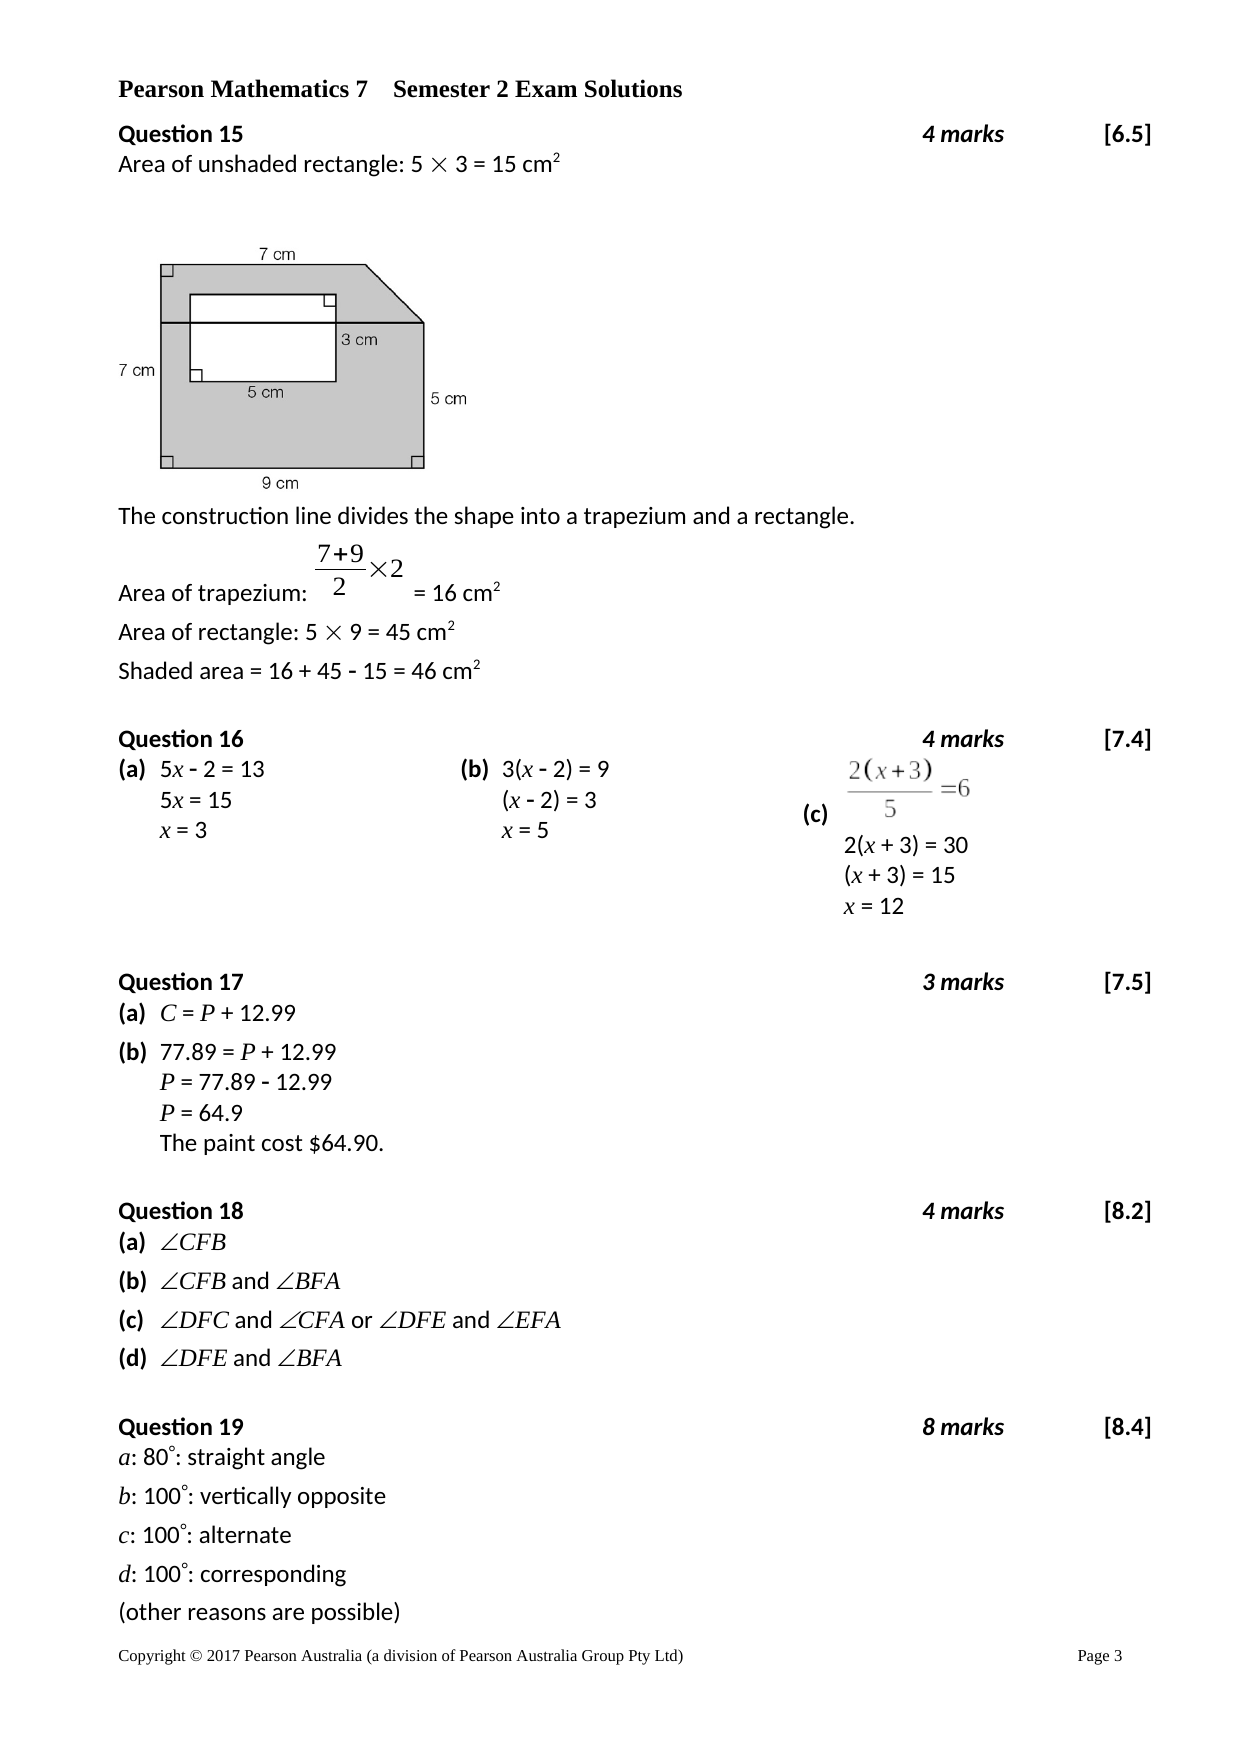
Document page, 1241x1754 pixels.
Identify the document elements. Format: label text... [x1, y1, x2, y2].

text Area of unshaded rectangle: 5 3 = 15 cm2 [118, 149, 1122, 179]
subtitle Question 17 3 marks [7.5] [118, 967, 1122, 997]
subtitle Question 16 4 marks [7.4] [118, 723, 1122, 753]
text Area of rectangle: 5 9 = 45 cm2 [118, 616, 1122, 647]
text (b) 77.89 = P + 12.99 P = 77.89 12.99 P = 64.9 The paint cost $64.90. [118, 1036, 1122, 1158]
text b: 100: vertically opposite [118, 1480, 1122, 1511]
text The construction line divides the shape into a trapezium and a rectangle. [118, 500, 1122, 531]
text a: 80: straight angle [118, 1441, 1122, 1472]
text Area of trapezium: = 16 cm2 [118, 539, 1122, 608]
table_header (b) 3(x 2) = 9 (x 2) = 3 x = 5 [449, 754, 791, 929]
subtitle Question 18 4 marks [8.2] [118, 1196, 1122, 1226]
picture [118, 187, 467, 492]
text (a) CFB [118, 1226, 1122, 1257]
text Shaded area = 16 + 45 15 = 46 cm2 [118, 655, 1122, 686]
subtitle Question 19 8 marks [8.4] [118, 1411, 1122, 1441]
text d: 100: corresponding [118, 1558, 1122, 1588]
table_header (a) 5x 2 = 13 5x = 15 x = 3 [107, 754, 449, 929]
subtitle Question 15 4 marks [6.5] [118, 118, 1122, 149]
table_header (c) 2(x + 3) = 30 (x + 3) = 15 x = 12 [791, 754, 1133, 929]
text c: 100: alternate [118, 1519, 1122, 1549]
text (d) DFE and BFA [118, 1343, 1122, 1373]
text (b) CFB and BFA [118, 1265, 1122, 1295]
text (other reasons are possible) [118, 1597, 1122, 1627]
text (a) C = P + 12.99 [118, 997, 1122, 1028]
text (c) DFC and CFA or DFE and EFA [118, 1304, 1122, 1334]
